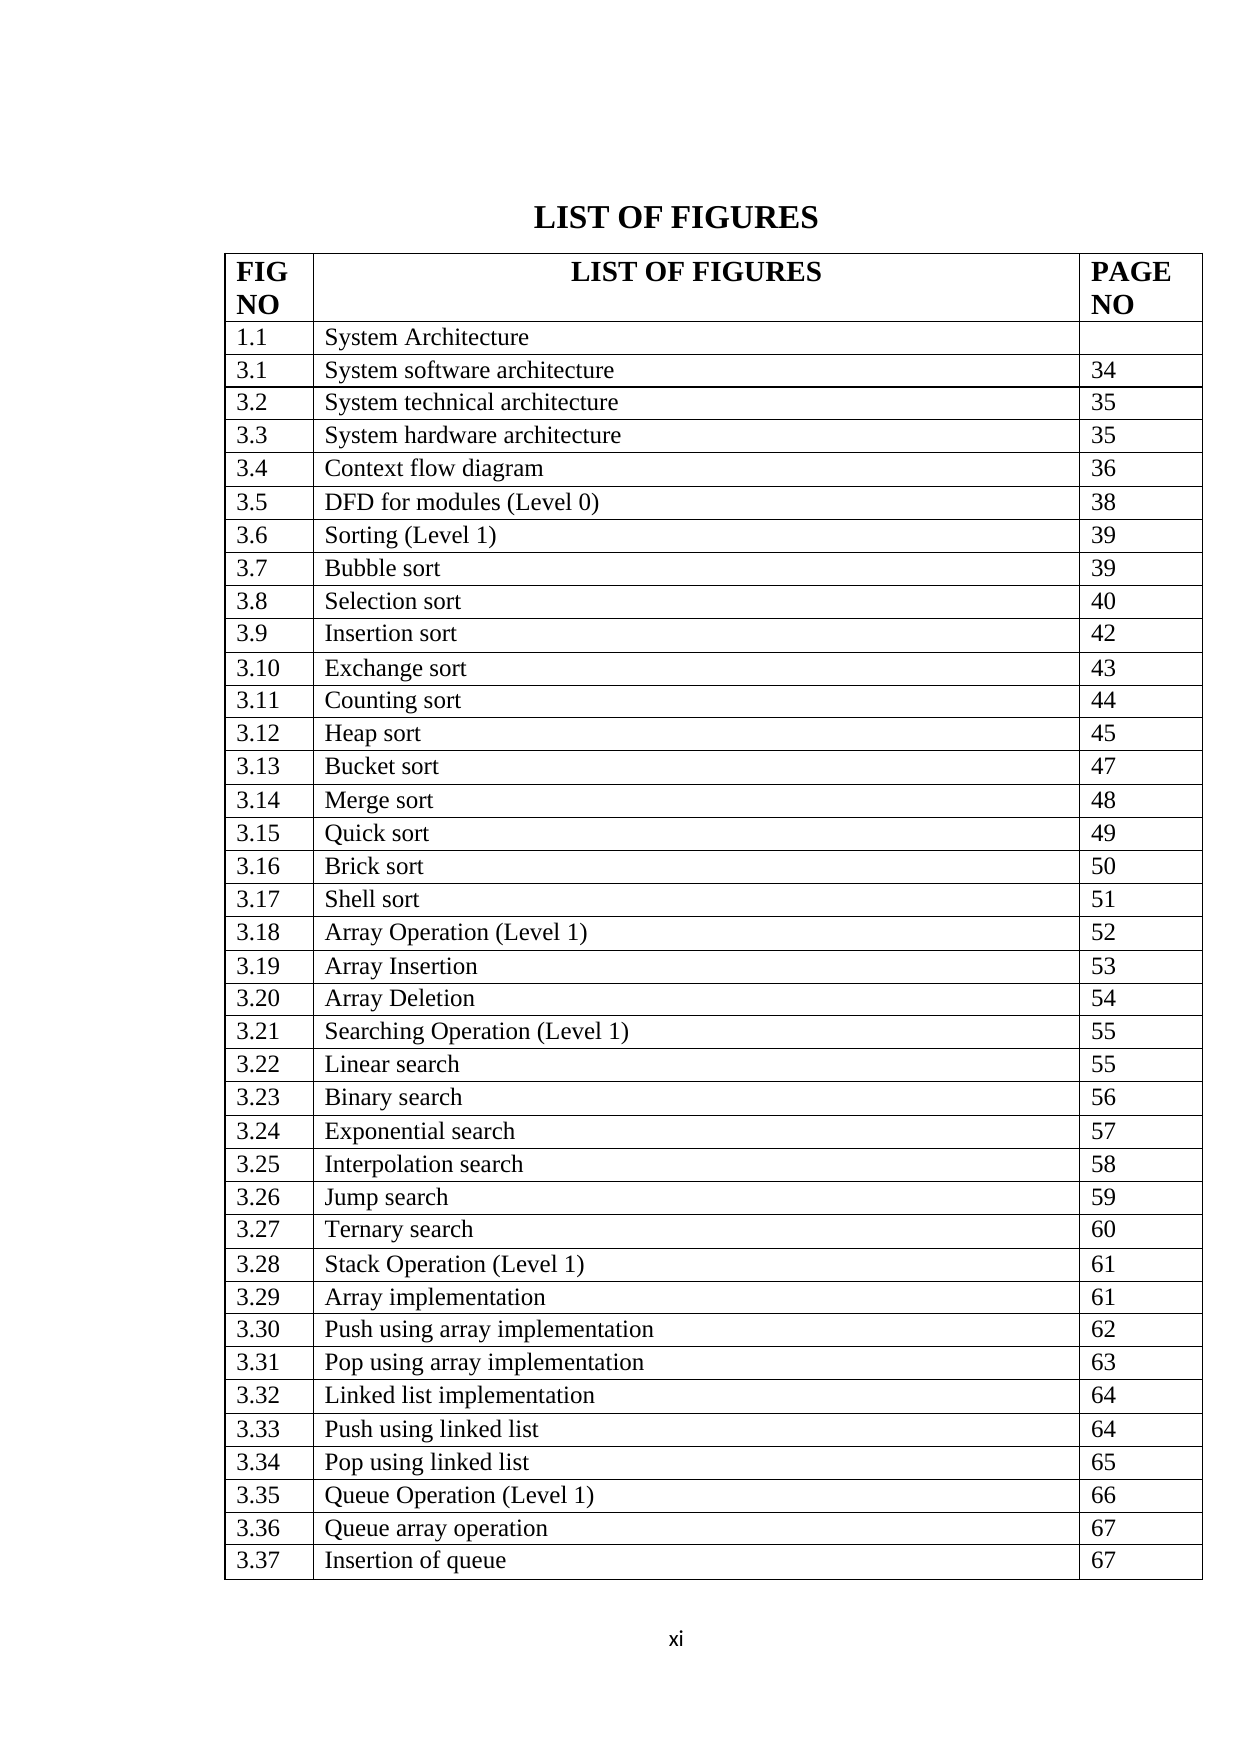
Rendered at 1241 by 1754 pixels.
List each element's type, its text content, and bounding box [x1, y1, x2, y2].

table_cell 3.31 [226, 1347, 313, 1379]
table_cell Exponential search [314, 1116, 1079, 1148]
table_cell 39 [1080, 520, 1202, 552]
table_cell 38 [1080, 487, 1202, 519]
table_cell 61 [1080, 1282, 1202, 1313]
table_cell 3.19 [226, 951, 313, 982]
table_cell 3.36 [226, 1513, 313, 1544]
table_cell Jump search [314, 1182, 1079, 1213]
table_cell 62 [1080, 1314, 1202, 1346]
table_cell Push using array implementation [314, 1314, 1079, 1346]
text LIST OF FIGURES [225, 198, 1127, 236]
table_cell Linked list implementation [314, 1380, 1079, 1413]
table_cell Sorting (Level 1) [314, 520, 1079, 552]
table_cell 64 [1080, 1414, 1202, 1446]
table_cell 3.7 [226, 553, 313, 585]
table_cell 3.20 [226, 984, 313, 1015]
table_cell 42 [1080, 619, 1202, 652]
table_cell 3.3 [226, 420, 313, 452]
table_cell 55 [1080, 1049, 1202, 1081]
table_cell 63 [1080, 1347, 1202, 1379]
table_cell 3.22 [226, 1049, 313, 1081]
table_cell 44 [1080, 686, 1202, 717]
table_cell Selection sort [314, 586, 1079, 617]
table_cell 40 [1080, 586, 1202, 617]
table_header LIST OF FIGURES [314, 254, 1079, 321]
table_cell 60 [1080, 1215, 1202, 1248]
table_cell 50 [1080, 851, 1202, 883]
table_cell 1.1 [226, 322, 313, 354]
table_cell 3.9 [226, 619, 313, 652]
table_cell 35 [1080, 388, 1202, 419]
table_cell 3.21 [226, 1016, 313, 1048]
table_cell 56 [1080, 1082, 1202, 1115]
table_cell 57 [1080, 1116, 1202, 1148]
table_cell 3.30 [226, 1314, 313, 1346]
table_cell 3.24 [226, 1116, 313, 1148]
table_cell 3.23 [226, 1082, 313, 1115]
table_cell 55 [1080, 1016, 1202, 1048]
table_header FIG NO [226, 254, 313, 321]
table_cell 3.34 [226, 1447, 313, 1479]
table_cell 3.26 [226, 1182, 313, 1213]
table_cell Merge sort [314, 785, 1079, 817]
table_cell Insertion of queue [314, 1545, 1079, 1578]
table_cell Array Insertion [314, 951, 1079, 982]
table_cell 39 [1080, 553, 1202, 585]
table_cell 3.18 [226, 917, 313, 950]
table_cell Pop using array implementation [314, 1347, 1079, 1379]
table_cell 34 [1080, 355, 1202, 386]
table_cell 3.8 [226, 586, 313, 617]
table_cell Queue Operation (Level 1) [314, 1480, 1079, 1512]
table_cell 3.35 [226, 1480, 313, 1512]
table_cell 3.25 [226, 1149, 313, 1181]
table_cell Brick sort [314, 851, 1079, 883]
table_cell Exchange sort [314, 653, 1079, 684]
table_cell Counting sort [314, 686, 1079, 717]
table_cell 58 [1080, 1149, 1202, 1181]
table_cell System Architecture [314, 322, 1079, 354]
table_cell 3.12 [226, 718, 313, 750]
table_cell 3.28 [226, 1249, 313, 1281]
table_cell Pop using linked list [314, 1447, 1079, 1479]
table_cell 3.5 [226, 487, 313, 519]
table_cell 3.13 [226, 751, 313, 784]
table_cell Array implementation [314, 1282, 1079, 1313]
table_cell 54 [1080, 984, 1202, 1015]
table_cell [1080, 322, 1202, 354]
table_cell 43 [1080, 653, 1202, 684]
table_cell 66 [1080, 1480, 1202, 1512]
table_cell Quick sort [314, 818, 1079, 850]
table_cell 3.17 [226, 884, 313, 916]
table_cell Context flow diagram [314, 453, 1079, 486]
table_cell 3.27 [226, 1215, 313, 1248]
table_cell Interpolation search [314, 1149, 1079, 1181]
table_cell Searching Operation (Level 1) [314, 1016, 1079, 1048]
table_cell 64 [1080, 1380, 1202, 1413]
table_cell 48 [1080, 785, 1202, 817]
table_cell 67 [1080, 1545, 1202, 1578]
table_cell 3.2 [226, 388, 313, 419]
table_cell 65 [1080, 1447, 1202, 1479]
table_cell Shell sort [314, 884, 1079, 916]
table_cell 35 [1080, 420, 1202, 452]
table_cell System technical architecture [314, 388, 1079, 419]
table_cell Linear search [314, 1049, 1079, 1081]
table_cell Stack Operation (Level 1) [314, 1249, 1079, 1281]
table_cell Binary search [314, 1082, 1079, 1115]
table_cell 3.37 [226, 1545, 313, 1578]
table_cell 3.33 [226, 1414, 313, 1446]
table_cell Bucket sort [314, 751, 1079, 784]
table_cell 3.32 [226, 1380, 313, 1413]
table_cell 47 [1080, 751, 1202, 784]
table_cell 52 [1080, 917, 1202, 950]
table_cell 51 [1080, 884, 1202, 916]
table_cell Bubble sort [314, 553, 1079, 585]
table_cell 3.11 [226, 686, 313, 717]
table_cell 3.15 [226, 818, 313, 850]
table_cell 3.4 [226, 453, 313, 486]
table_cell 67 [1080, 1513, 1202, 1544]
table_cell 3.16 [226, 851, 313, 883]
table_cell 36 [1080, 453, 1202, 486]
table_cell 3.6 [226, 520, 313, 552]
table_cell 3.29 [226, 1282, 313, 1313]
table_header PAGE NO [1080, 254, 1202, 321]
table_cell 49 [1080, 818, 1202, 850]
table_cell 61 [1080, 1249, 1202, 1281]
table_cell Queue array operation [314, 1513, 1079, 1544]
table_cell Heap sort [314, 718, 1079, 750]
table_cell Push using linked list [314, 1414, 1079, 1446]
table_cell DFD for modules (Level 0) [314, 487, 1079, 519]
table_cell 3.14 [226, 785, 313, 817]
table_cell 3.10 [226, 653, 313, 684]
table_cell 59 [1080, 1182, 1202, 1213]
table_cell 53 [1080, 951, 1202, 982]
table_cell Ternary search [314, 1215, 1079, 1248]
table_cell System software architecture [314, 355, 1079, 386]
table_cell Array Deletion [314, 984, 1079, 1015]
table_cell 3.1 [226, 355, 313, 386]
table_cell Insertion sort [314, 619, 1079, 652]
table_cell System hardware architecture [314, 420, 1079, 452]
table_cell Array Operation (Level 1) [314, 917, 1079, 950]
table_cell 45 [1080, 718, 1202, 750]
